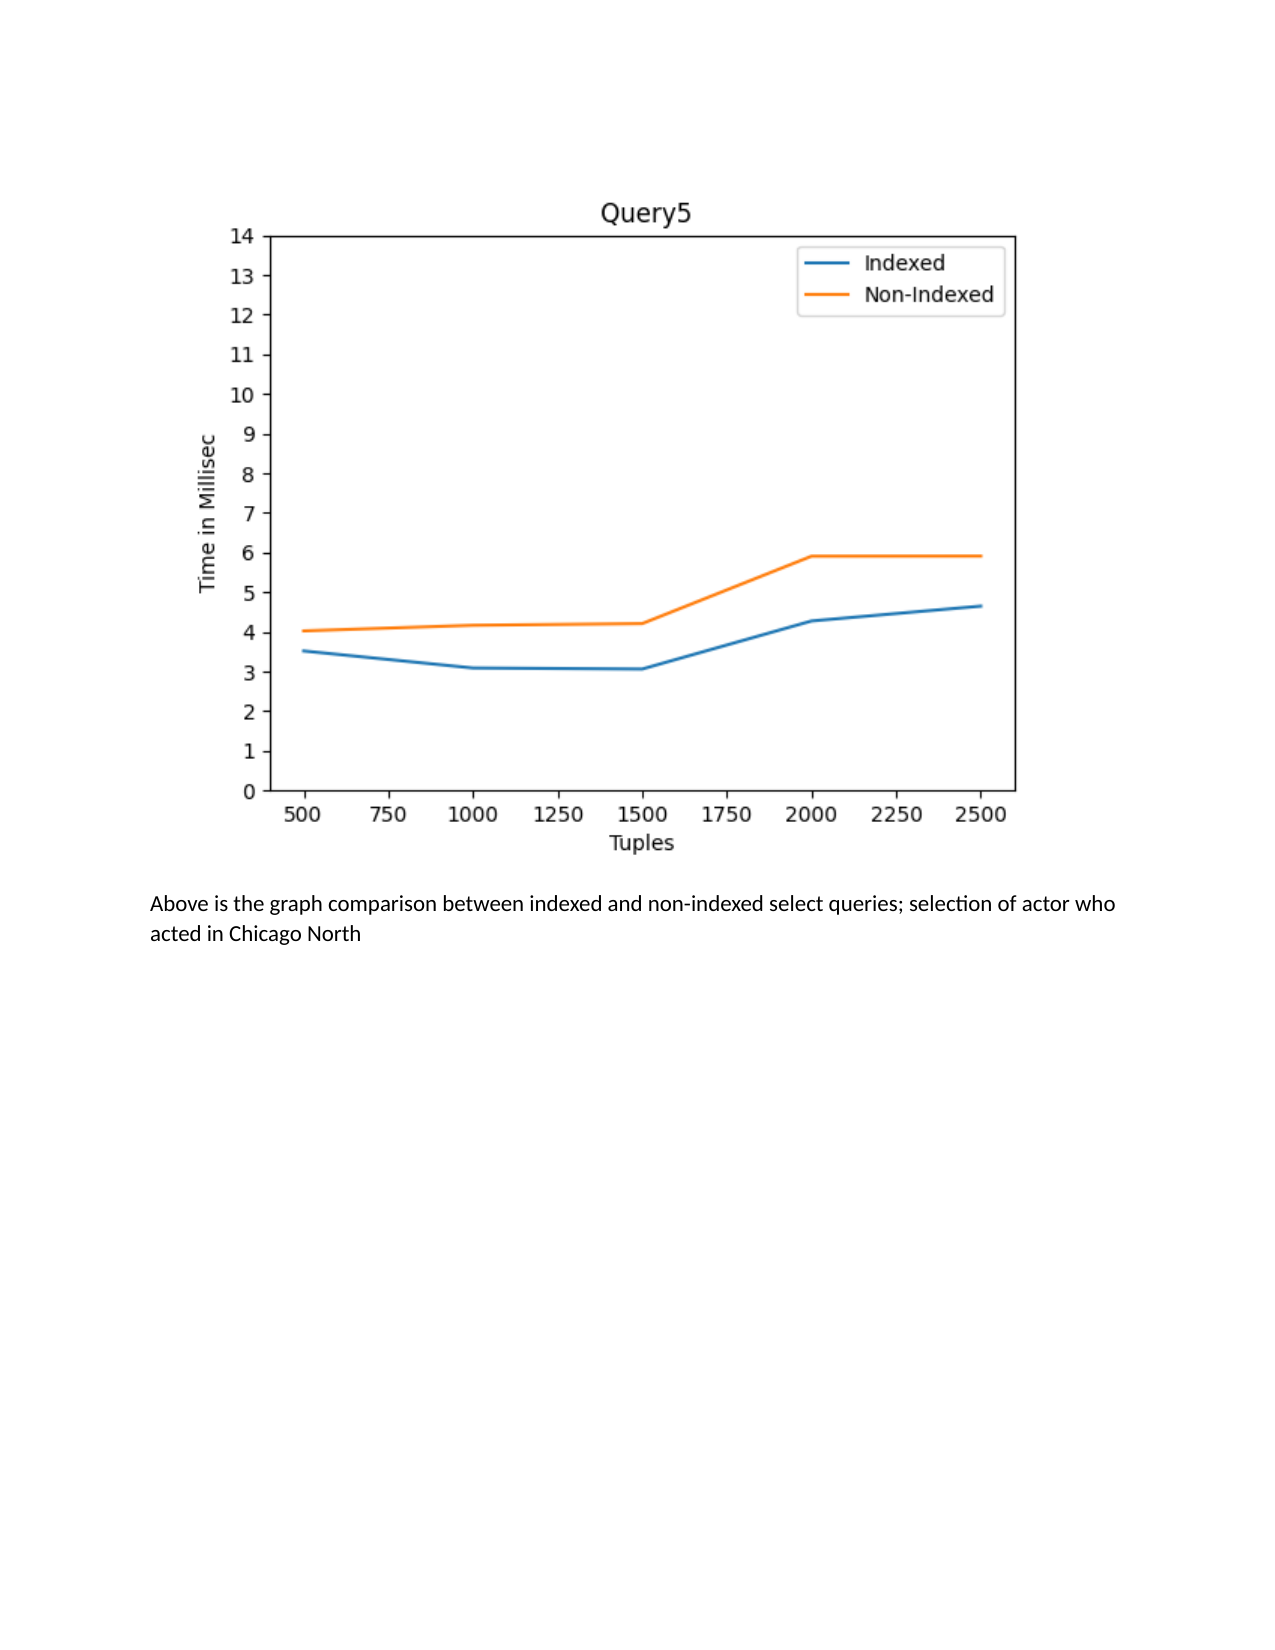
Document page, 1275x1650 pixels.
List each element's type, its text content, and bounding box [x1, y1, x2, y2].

picture [150, 150, 1110, 870]
text Above is the graph comparison between indexed and non-indexed select queries; selection of actor who acted in Chicago North [150, 889, 1125, 947]
